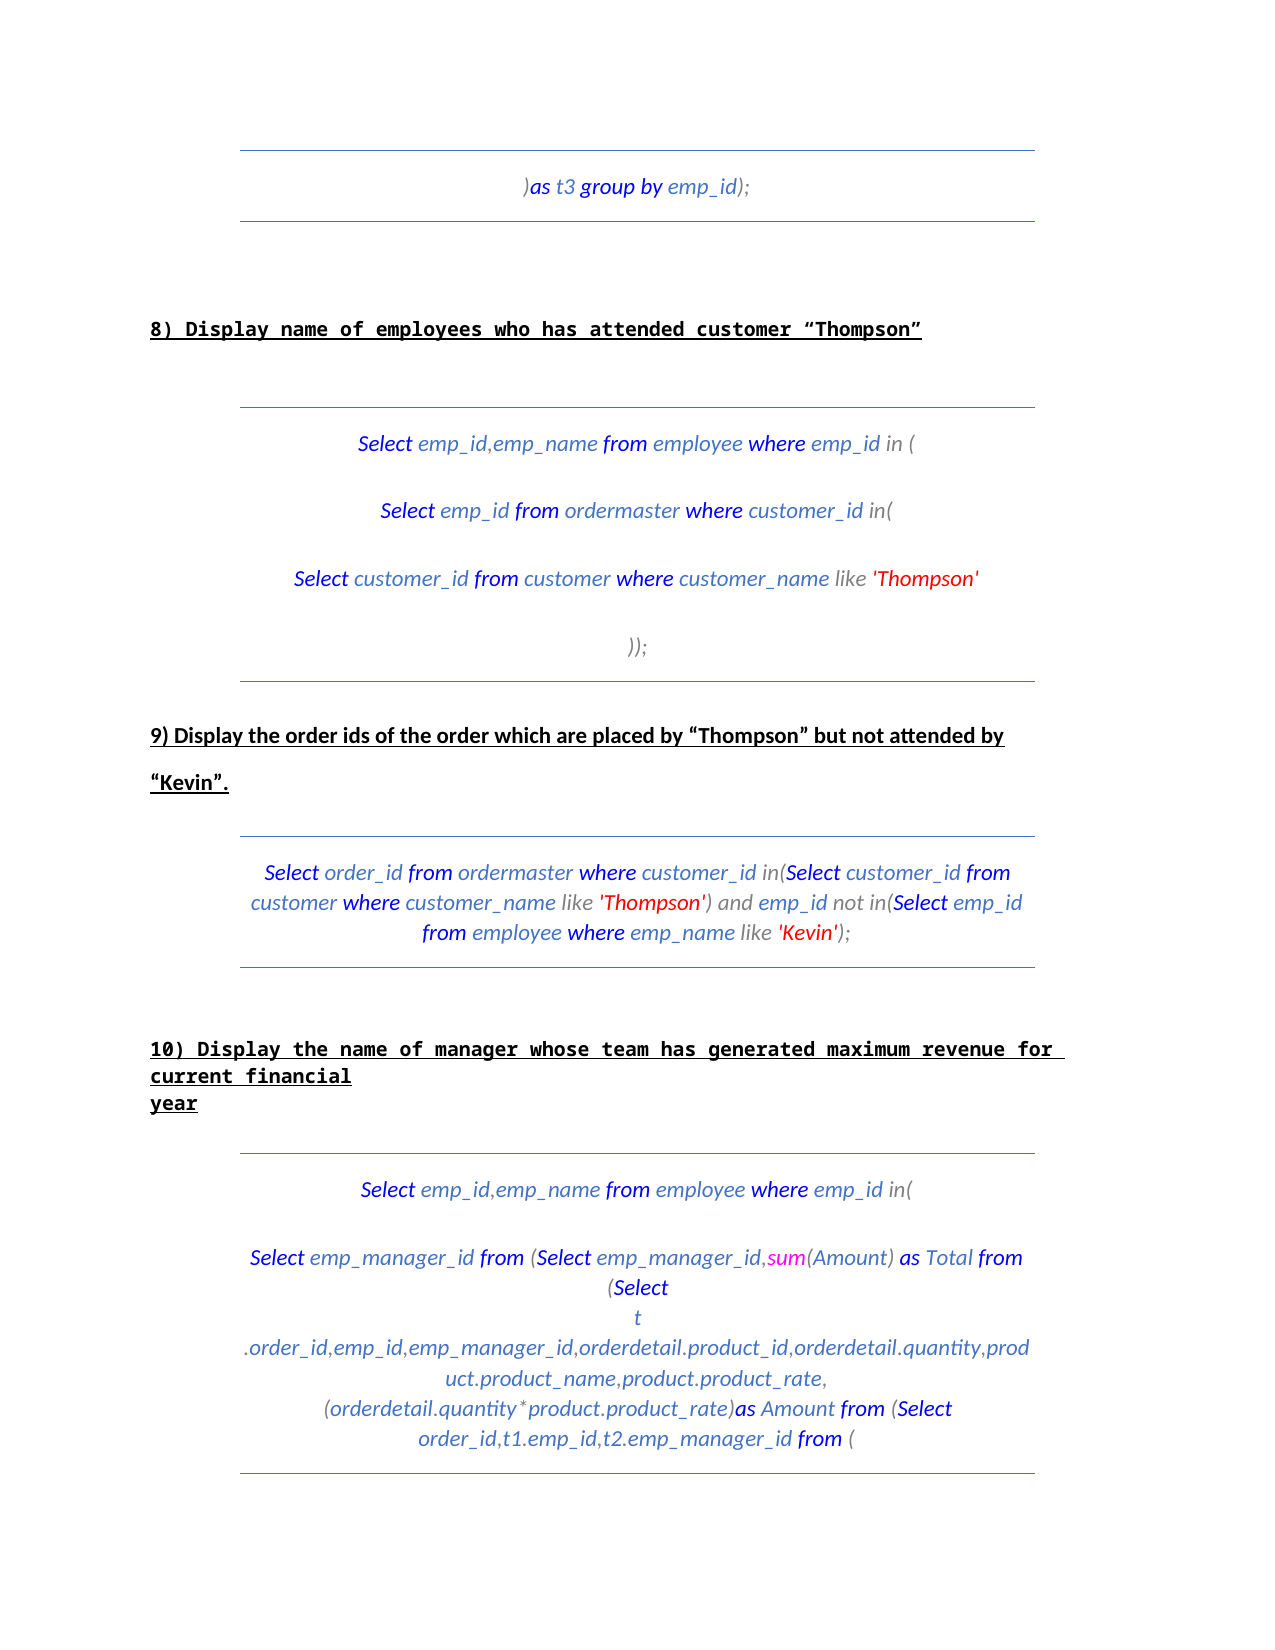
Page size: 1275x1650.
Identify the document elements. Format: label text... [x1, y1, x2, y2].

text Select emp_id,emp_name from employee where emp_id in( [240, 1154, 1035, 1203]
text 8) Display name of employees who has attended customer “Thompson” [150, 315, 1125, 342]
text 9) Display the order ids of the order which are placed by “Thompson” but not attended by [150, 721, 1125, 749]
text Select emp_id from ordermaster where customer_id in( [240, 474, 1035, 524]
text Select customer_id from customer where customer_name like 'Thompson' [240, 542, 1035, 592]
text “Kevin”. [150, 768, 1125, 796]
text )as t3 group by emp_id); [240, 151, 1035, 221]
text year [150, 1089, 1125, 1116]
text )); [240, 610, 1035, 681]
text Select emp_manager_id from (Select emp_manager_id,sum(Amount) as Total from (Select t.order_id,emp_id,emp_manager_id,orderdetail.product_id,orderdetail.quantity,product.product_name,product.product_rate,(orderdetail.quantity*product.product_rate)as Amount from (Select order_id,t1.emp_id,t2.emp_manager_id from ( [240, 1221, 1035, 1473]
text Select order_id from ordermaster where customer_id in(Select customer_id from customer where customer_name like 'Thompson') and emp_id not in(Select emp_id from employee where emp_name like 'Kevin'); [240, 837, 1035, 967]
text Select emp_id,emp_name from employee where emp_id in ( [240, 408, 1035, 457]
text 10) Display the name of manager whose team has generated maximum revenue for current financial [150, 1035, 1125, 1089]
